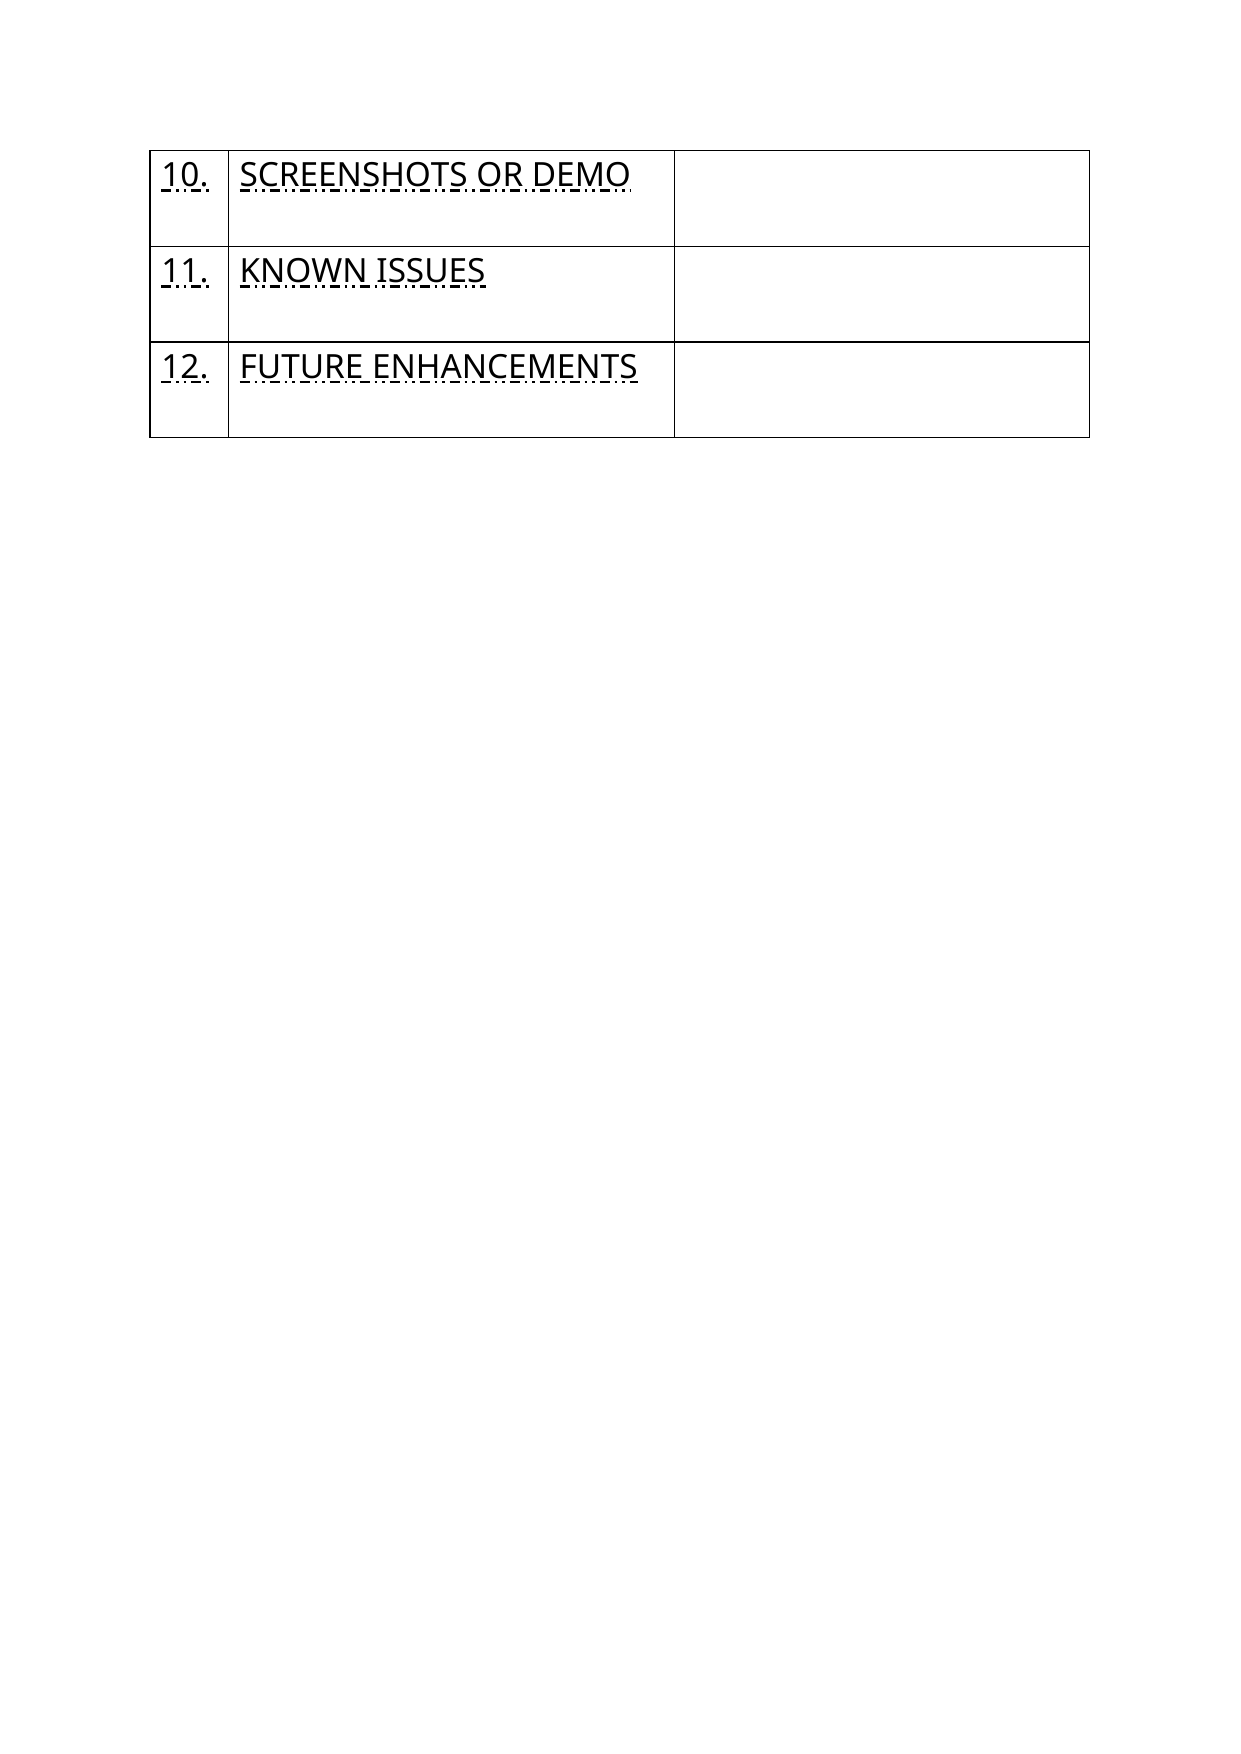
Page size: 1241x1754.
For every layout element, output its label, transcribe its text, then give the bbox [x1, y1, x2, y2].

table_cell [675, 247, 1089, 341]
table_cell FUTURE ENHANCEMENTS [229, 343, 674, 437]
table_cell [675, 343, 1089, 437]
table_cell 10. [151, 151, 228, 246]
table_cell 11. [151, 247, 228, 341]
table_cell [675, 151, 1089, 246]
table_cell SCREENSHOTS OR DEMO [229, 151, 674, 246]
table_cell 12. [151, 343, 228, 437]
table_cell KNOWN ISSUES [229, 247, 674, 341]
